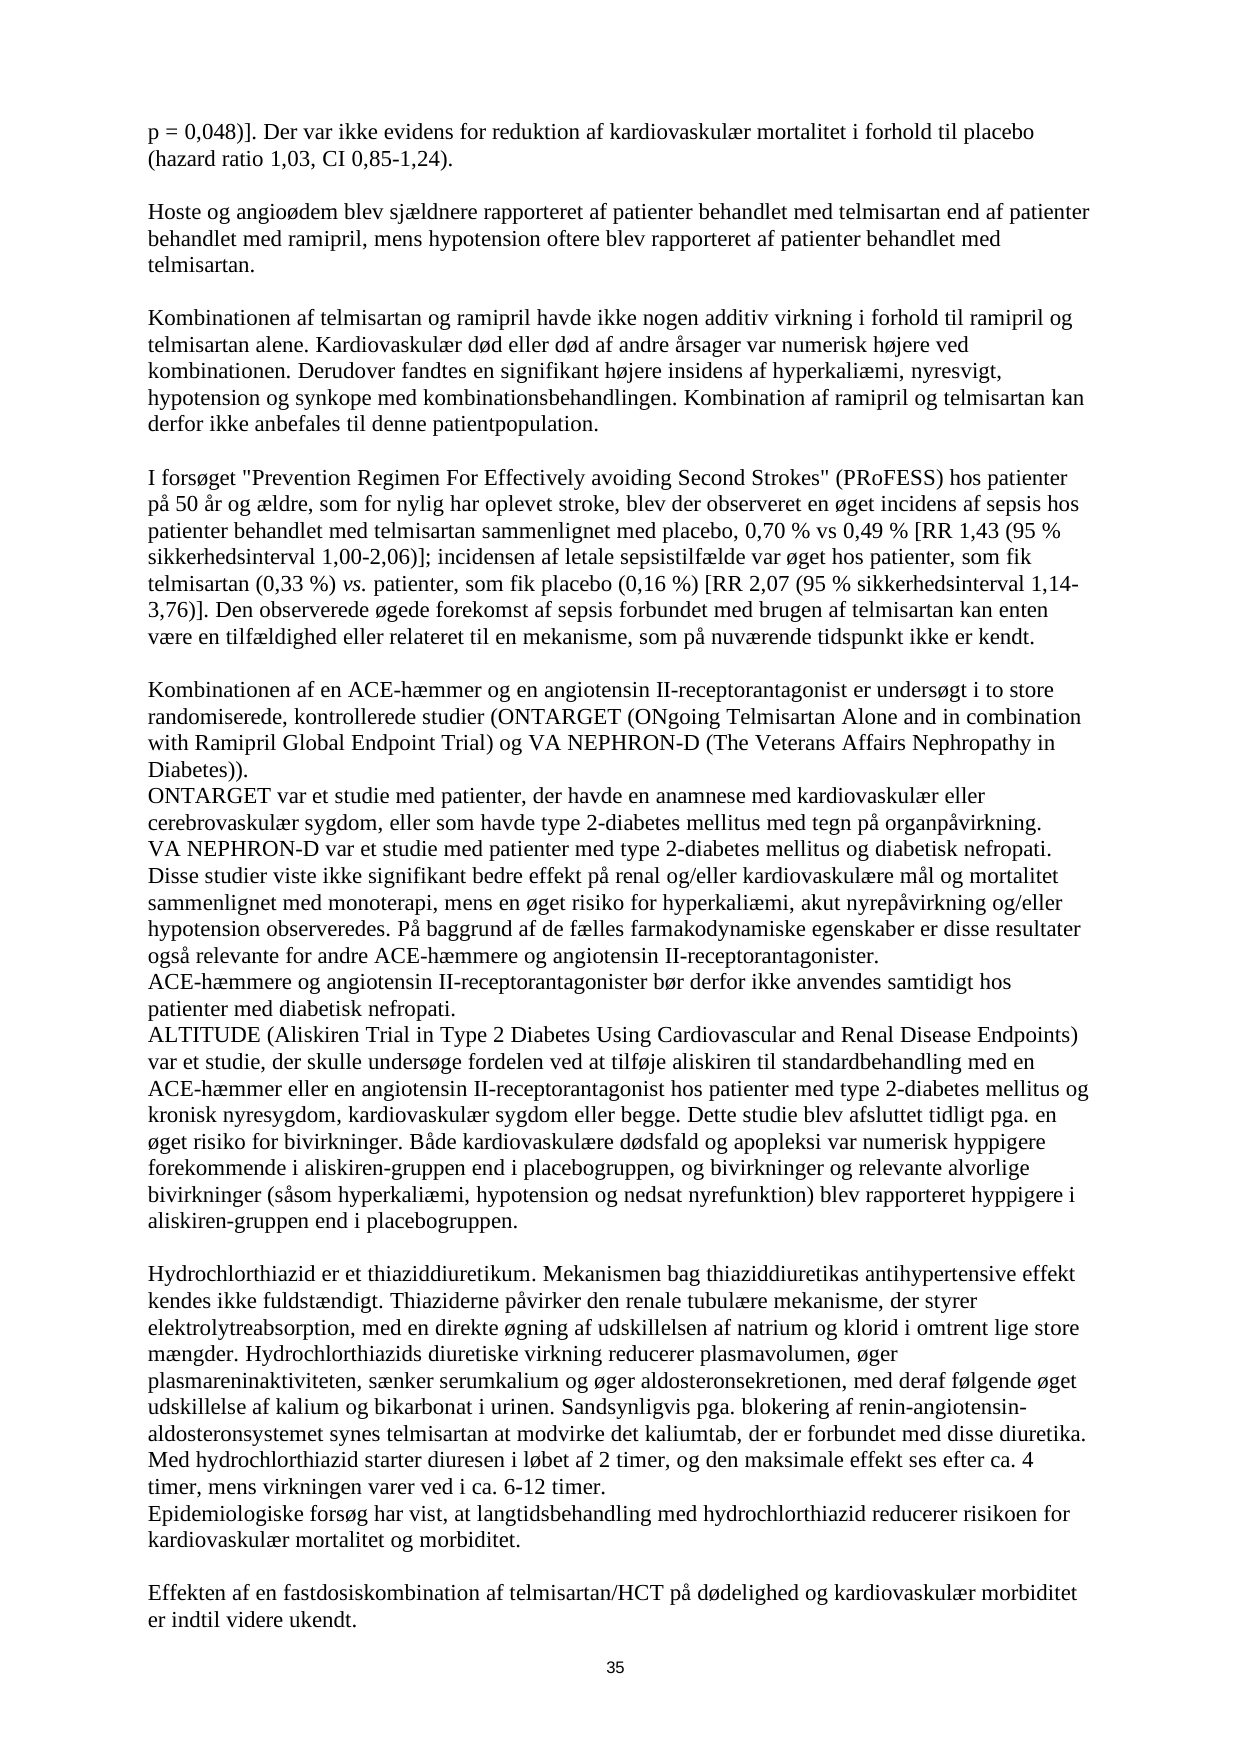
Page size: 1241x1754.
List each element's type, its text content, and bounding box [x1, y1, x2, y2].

text ONTARGET var et studie med patienter, der havde en anamnese med kardiovaskulær eller cerebrovaskulær sygdom, eller som havde type 2-diabetes mellitus med tegn på organpåvirkning. [148, 782, 1092, 835]
text Hydrochlorthiazid er et thiaziddiuretikum. Mekanismen bag thiaziddiuretikas antihypertensive effekt kendes ikke fuldstændigt. Thiaziderne påvirker den renale tubulære mekanisme, der styrer elektrolytreabsorption, med en direkte øgning af udskillelsen af natrium og klorid i omtrent lige store mængder. Hydrochlorthiazids diuretiske virkning reducerer plasmavolumen, øger plasmareninaktiviteten, sænker serumkalium og øger aldosteronsekretionen, med deraf følgende øget udskillelse af kalium og bikarbonat i urinen. Sandsynligvis pga. blokering af renin-angiotensin-aldosteronsystemet synes telmisartan at modvirke det kaliumtab, der er forbundet med disse diuretika. Med hydrochlorthiazid starter diuresen i løbet af 2 timer, og den maksimale effekt ses efter ca. 4 timer, mens virkningen varer ved i ca. 6-12 timer. [148, 1260, 1092, 1499]
text VA NEPHRON-D var et studie med patienter med type 2-diabetes mellitus og diabetisk nefropati. [148, 835, 1092, 862]
text ALTITUDE (Aliskiren Trial in Type 2 Diabetes Using Cardiovascular and Renal Disease Endpoints) var et studie, der skulle undersøge fordelen ved at tilføje aliskiren til standardbehandling med en ACE-hæmmer eller en angiotensin II-receptorantagonist hos patienter med type 2-diabetes mellitus og kronisk nyresygdom, kardiovaskulær sygdom eller begge. Dette studie blev afsluttet tidligt pga. en øget risiko for bivirkninger. Både kardiovaskulære dødsfald og apopleksi var numerisk hyppigere forekommende i aliskiren-gruppen end i placebogruppen, og bivirkninger og relevante alvorlige bivirkninger (såsom hyperkaliæmi, hypotension og nedsat nyrefunktion) blev rapporteret hyppigere i aliskiren-gruppen end i placebogruppen. [148, 1021, 1092, 1234]
text Kombinationen af telmisartan og ramipril havde ikke nogen additiv virkning i forhold til ramipril og telmisartan alene. Kardiovaskulær død eller død af andre årsager var numerisk højere ved kombinationen. Derudover fandtes en signifikant højere insidens af hyperkaliæmi, nyresvigt, hypotension og synkope med kombinationsbehandlingen. Kombination af ramipril og telmisartan kan derfor ikke anbefales til denne patientpopulation. [148, 304, 1092, 437]
text I forsøget "Prevention Regimen For Effectively avoiding Second Strokes" (PRoFESS) hos patienter på 50 år og ældre, som for nylig har oplevet stroke, blev der observeret en øget incidens af sepsis hos patienter behandlet med telmisartan sammenlignet med placebo, 0,70 % vs 0,49 % [RR 1,43 (95 % sikkerhedsinterval 1,00-2,06)]; incidensen af letale sepsistilfælde var øget hos patienter, som fik telmisartan (0,33 %) vs. patienter, som fik placebo (0,16 %) [RR 2,07 (95 % sikkerhedsinterval 1,14-3,76)]. Den observerede øgede forekomst af sepsis forbundet med brugen af telmisartan kan enten være en tilfældighed eller relateret til en mekanisme, som på nuværende tidspunkt ikke er kendt. [148, 463, 1092, 649]
text Effekten af en fastdosiskombination af telmisartan/HCT på dødelighed og kardiovaskulær morbiditet er indtil videre ukendt. [148, 1579, 1092, 1632]
text ACE-hæmmere og angiotensin II-receptorantagonister bør derfor ikke anvendes samtidigt hos patienter med diabetisk nefropati. [148, 968, 1092, 1021]
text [148, 118, 1092, 171]
text Hoste og angioødem blev sjældnere rapporteret af patienter behandlet med telmisartan end af patienter behandlet med ramipril, mens hypotension oftere blev rapporteret af patienter behandlet med telmisartan. [148, 198, 1092, 277]
text Disse studier viste ikke signifikant bedre effekt på renal og/eller kardiovaskulære mål og mortalitet sammenlignet med monoterapi, mens en øget risiko for hyperkaliæmi, akut nyrepåvirkning og/eller hypotension observeredes. På baggrund af de fælles farmakodynamiske egenskaber er disse resultater også relevante for andre ACE-hæmmere og angiotensin II-receptorantagonister. [148, 862, 1092, 968]
text Kombinationen af en ACE-hæmmer og en angiotensin II-receptorantagonist er undersøgt i to store randomiserede, kontrollerede studier (ONTARGET (ONgoing Telmisartan Alone and in combination with Ramipril Global Endpoint Trial) og VA NEPHRON-D (The Veterans Affairs Nephropathy in Diabetes)). [148, 676, 1092, 782]
text Epidemiologiske forsøg har vist, at langtidsbehandling med hydrochlorthiazid reducerer risikoen for kardiovaskulær mortalitet og morbiditet. [148, 1499, 1092, 1552]
